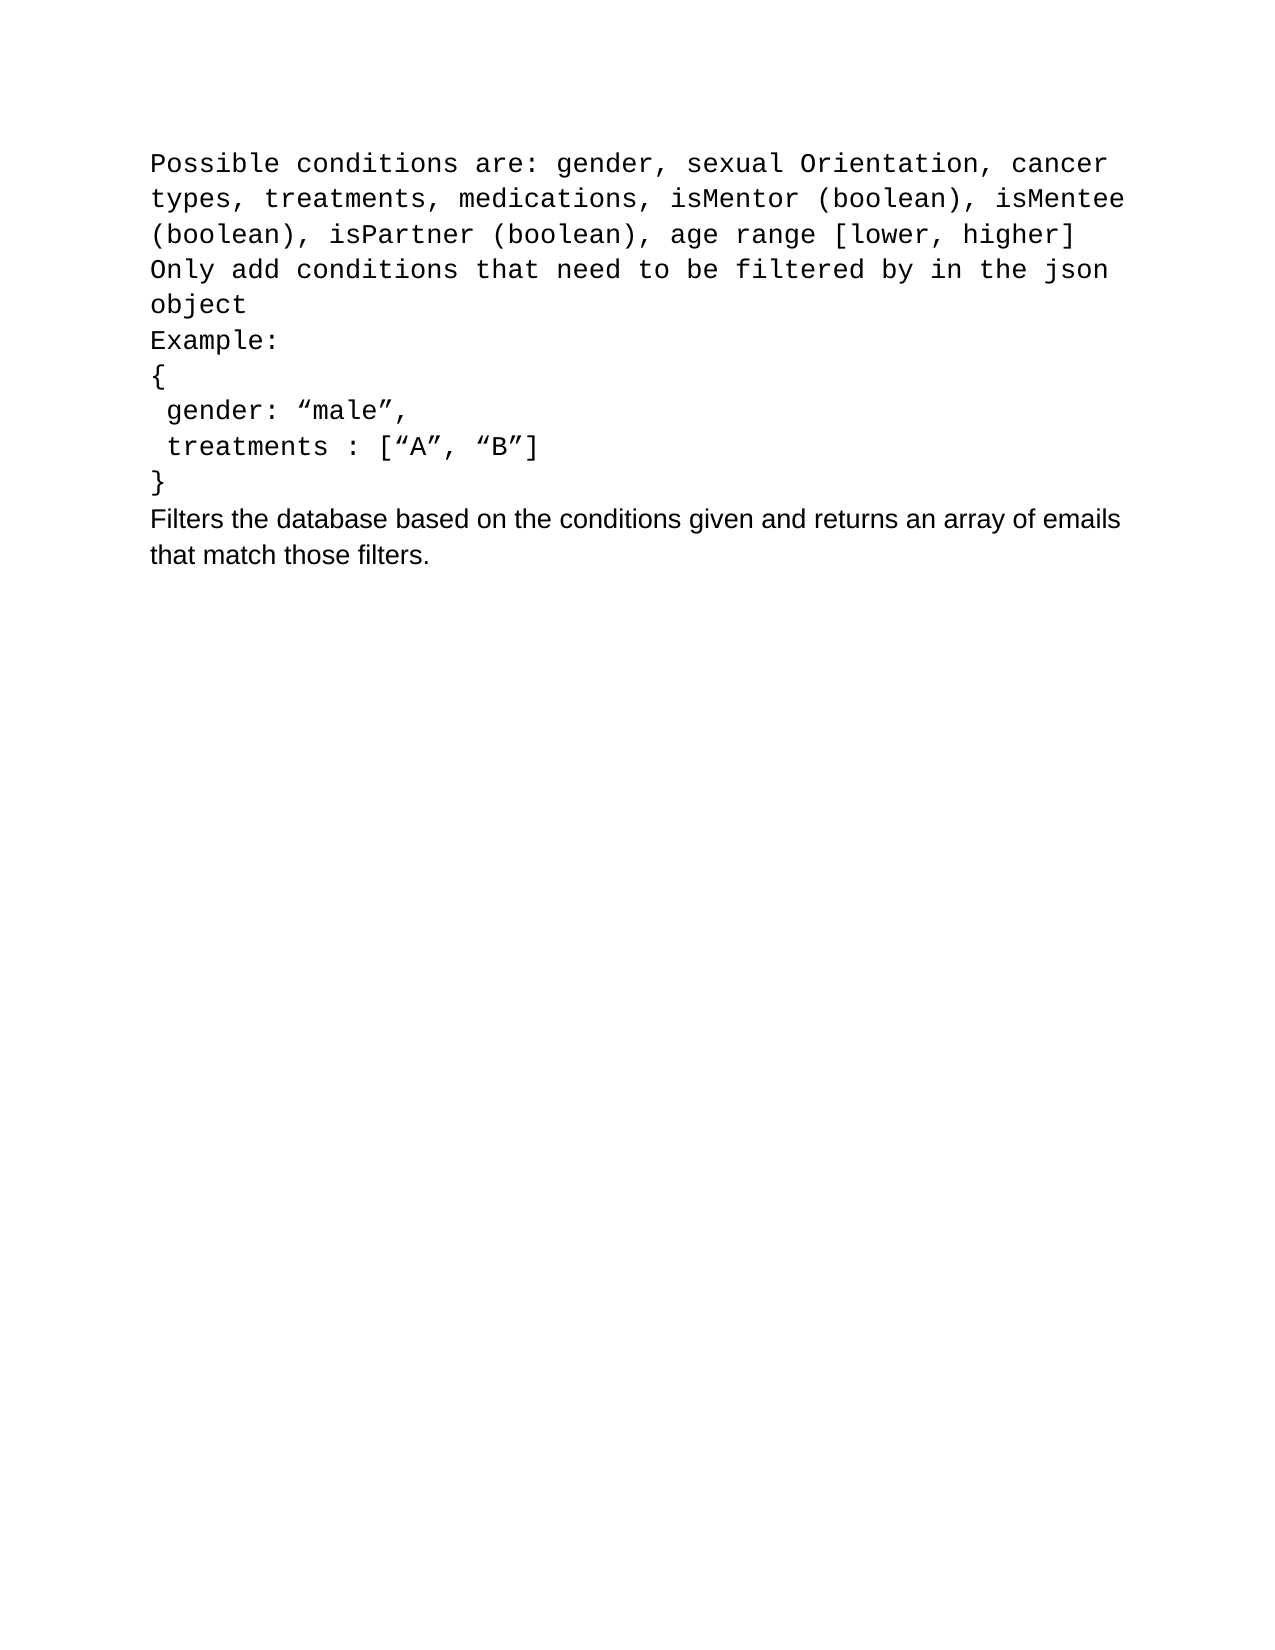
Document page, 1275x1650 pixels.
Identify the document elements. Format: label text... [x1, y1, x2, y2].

text } [150, 468, 1125, 498]
text Example: [150, 327, 1125, 357]
text Filters the database based on the conditions given and returns an array of emails that match those filters. [150, 503, 1125, 570]
text treatments : [“A”, “B”] [150, 432, 1125, 463]
text gender: “male”, [150, 397, 1125, 428]
text Only add conditions that need to be filtered by in the json object [150, 256, 1125, 322]
text Possible conditions are: gender, sexual Orientation, cancer types, treatments, medications, isMentor (boolean), isMentee (boolean), isPartner (boolean), age range [lower, higher] [150, 150, 1125, 251]
text { [150, 362, 1125, 393]
